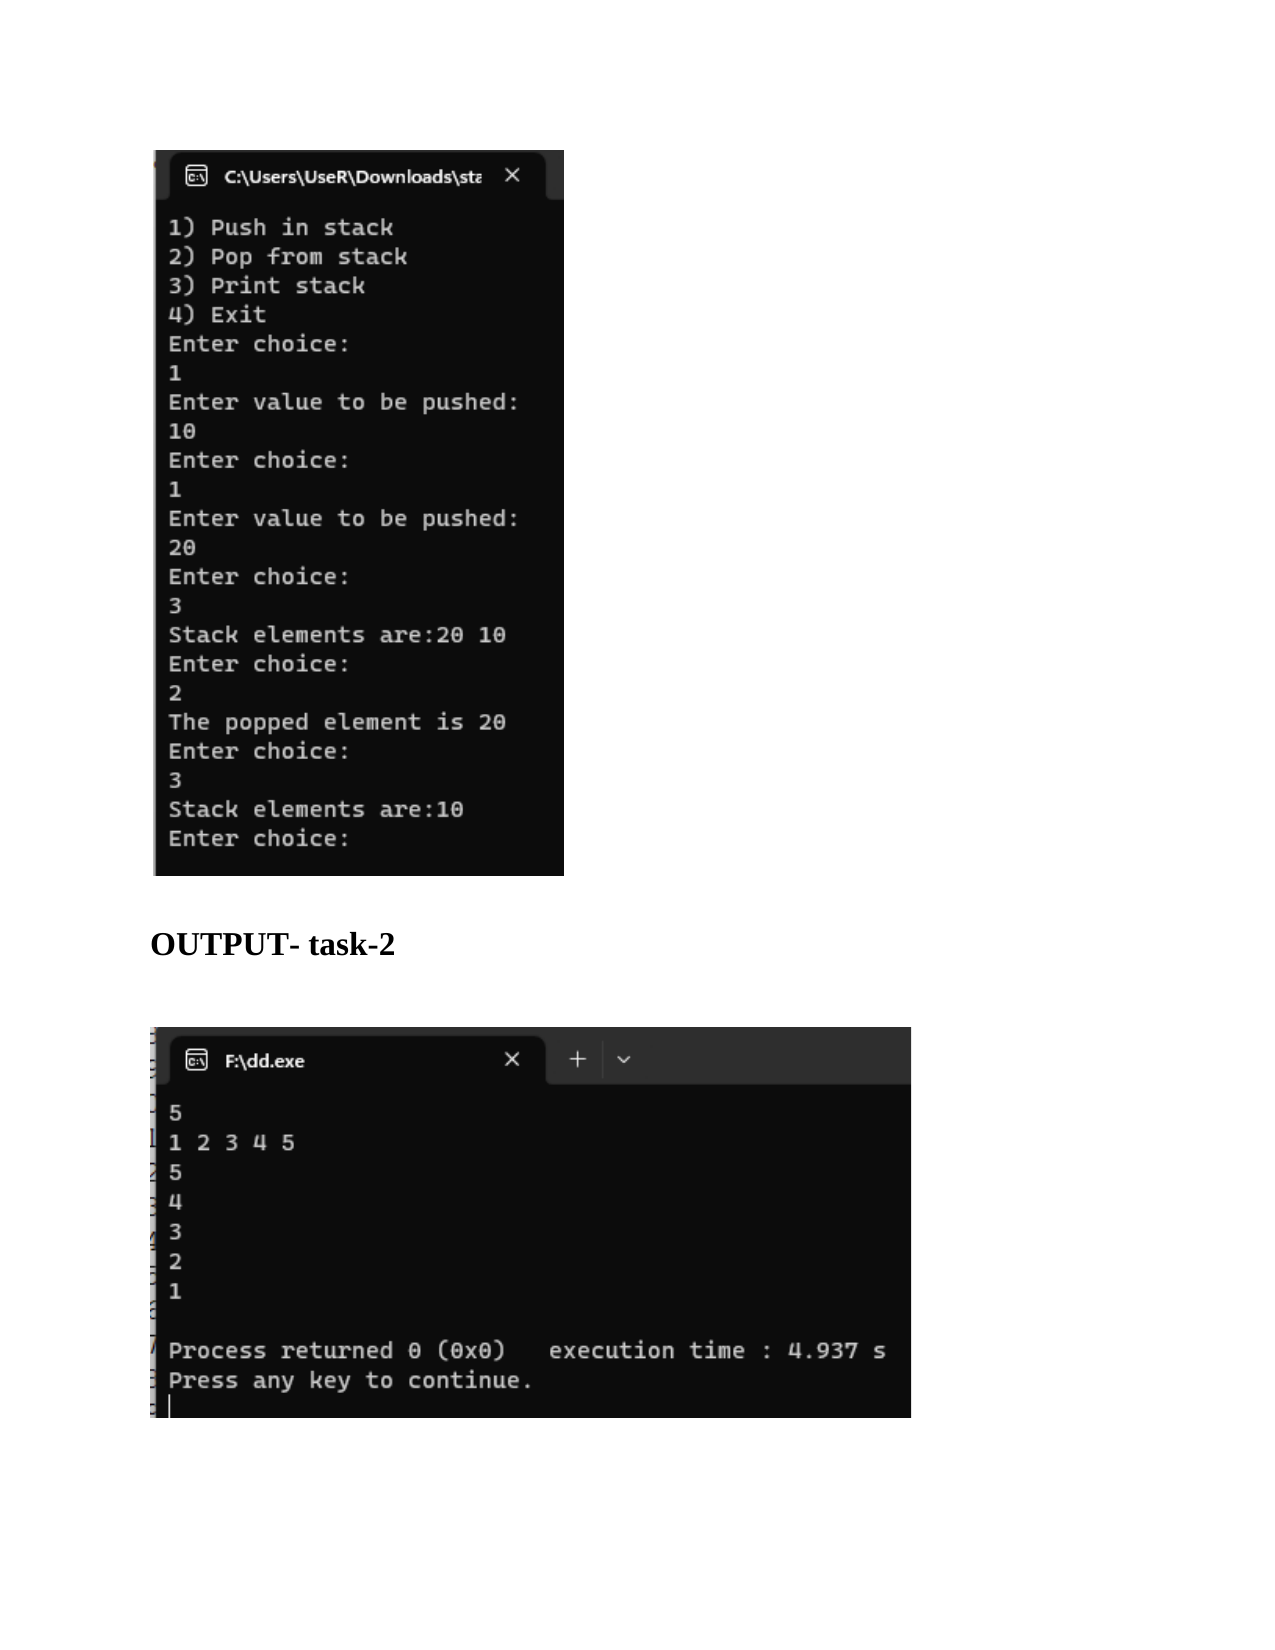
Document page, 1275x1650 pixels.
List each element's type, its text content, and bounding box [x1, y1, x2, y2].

text OUTPUT- task-2 [150, 924, 1125, 962]
picture [150, 1027, 912, 1418]
picture [153, 150, 564, 876]
